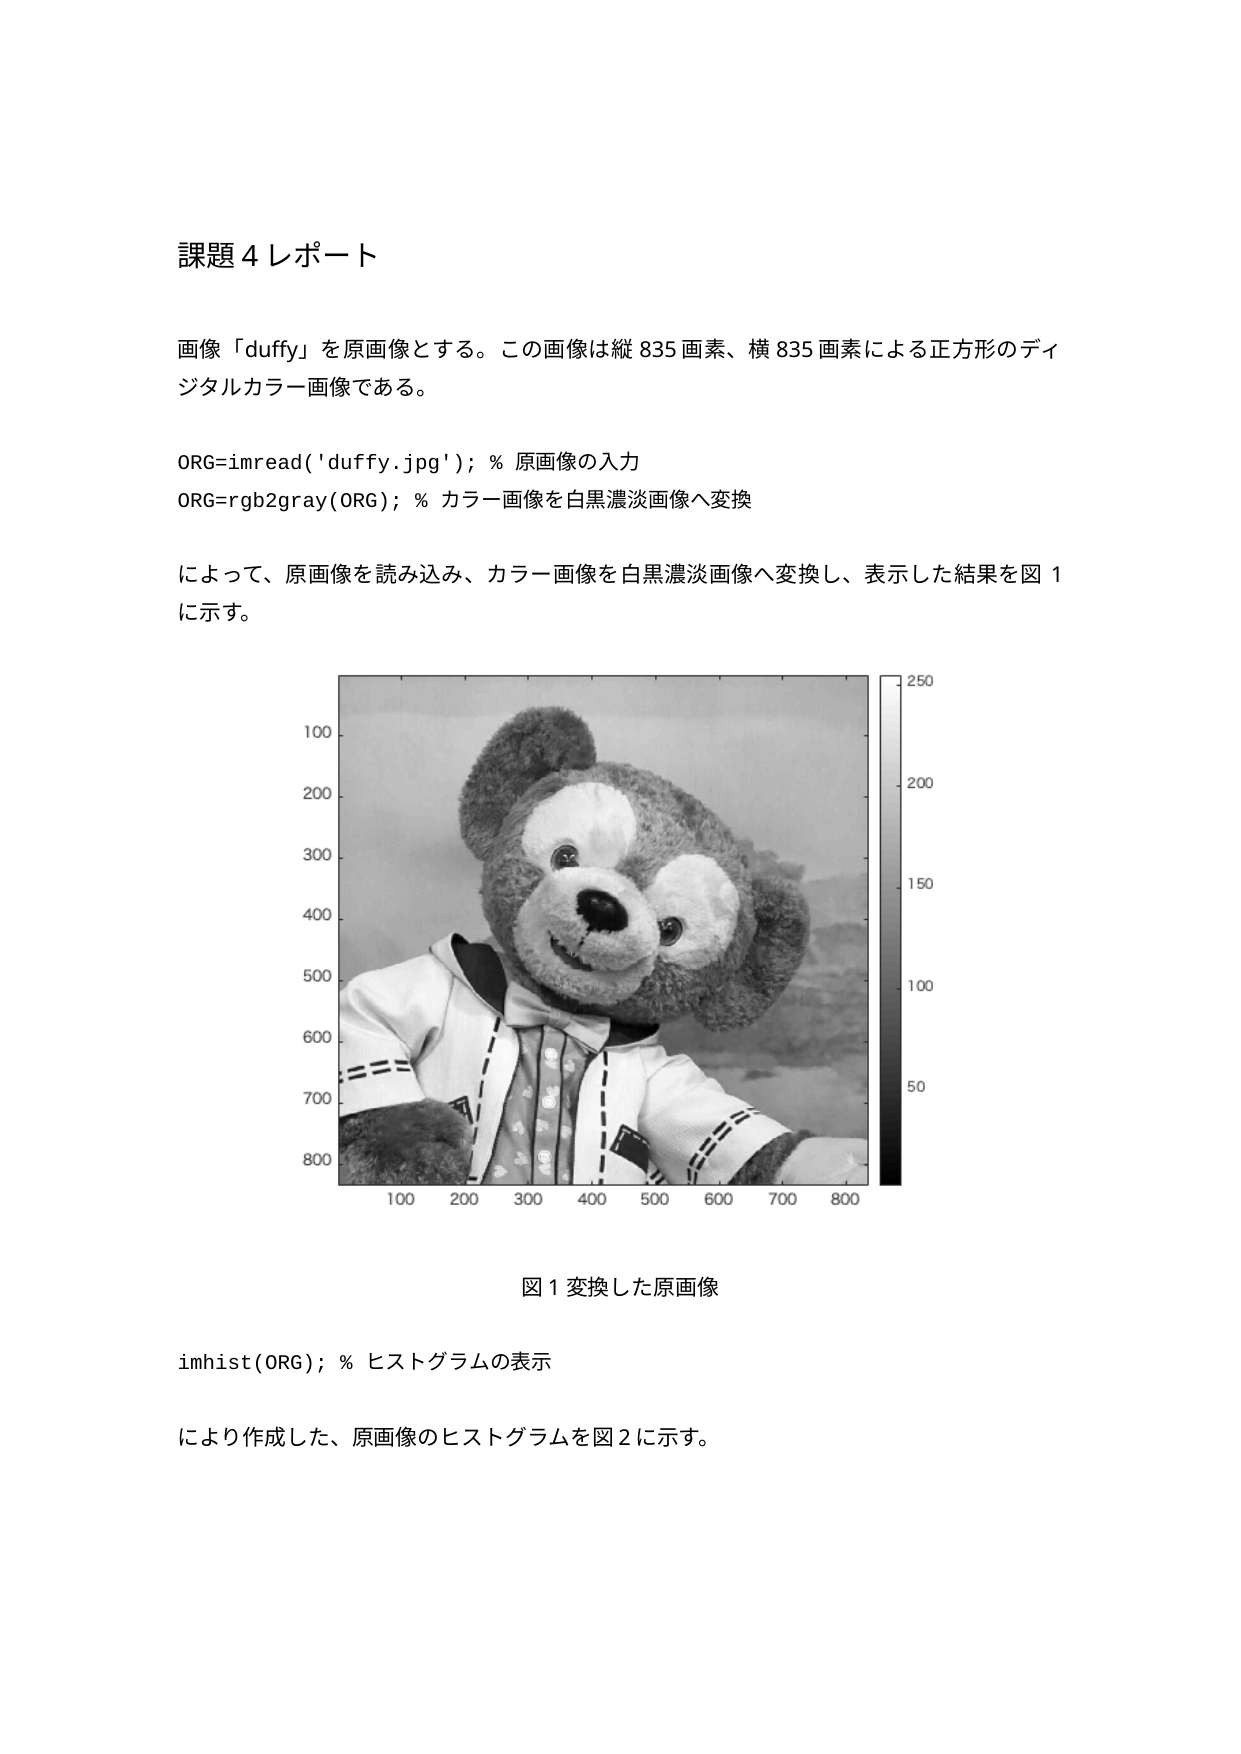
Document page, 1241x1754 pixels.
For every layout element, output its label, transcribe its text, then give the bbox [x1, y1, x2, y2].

text ORG=imread('duffy.jpg'); % 原画像の入力 [177, 442, 1063, 479]
text 画像「duffy」を原画像とする。この画像は縦835画素、横835画素による正方形のディジタルカラー画像である。 [177, 329, 1063, 404]
picture [239, 629, 1001, 1254]
text 図1 変換した原画像 [177, 1267, 1063, 1304]
text により作成した、原画像のヒストグラムを図2に示す。 [177, 1417, 1063, 1454]
text によって、原画像を読み込み、カラー画像を白黒濃淡画像へ変換し、表示した結果を図1に示す。 [177, 554, 1063, 629]
text imhist(ORG); % ヒストグラムの表示 [177, 1342, 1063, 1379]
text ORG=rgb2gray(ORG); % カラー画像を白黒濃淡画像へ変換 [177, 479, 1063, 517]
text 課題4レポート [177, 217, 1063, 292]
